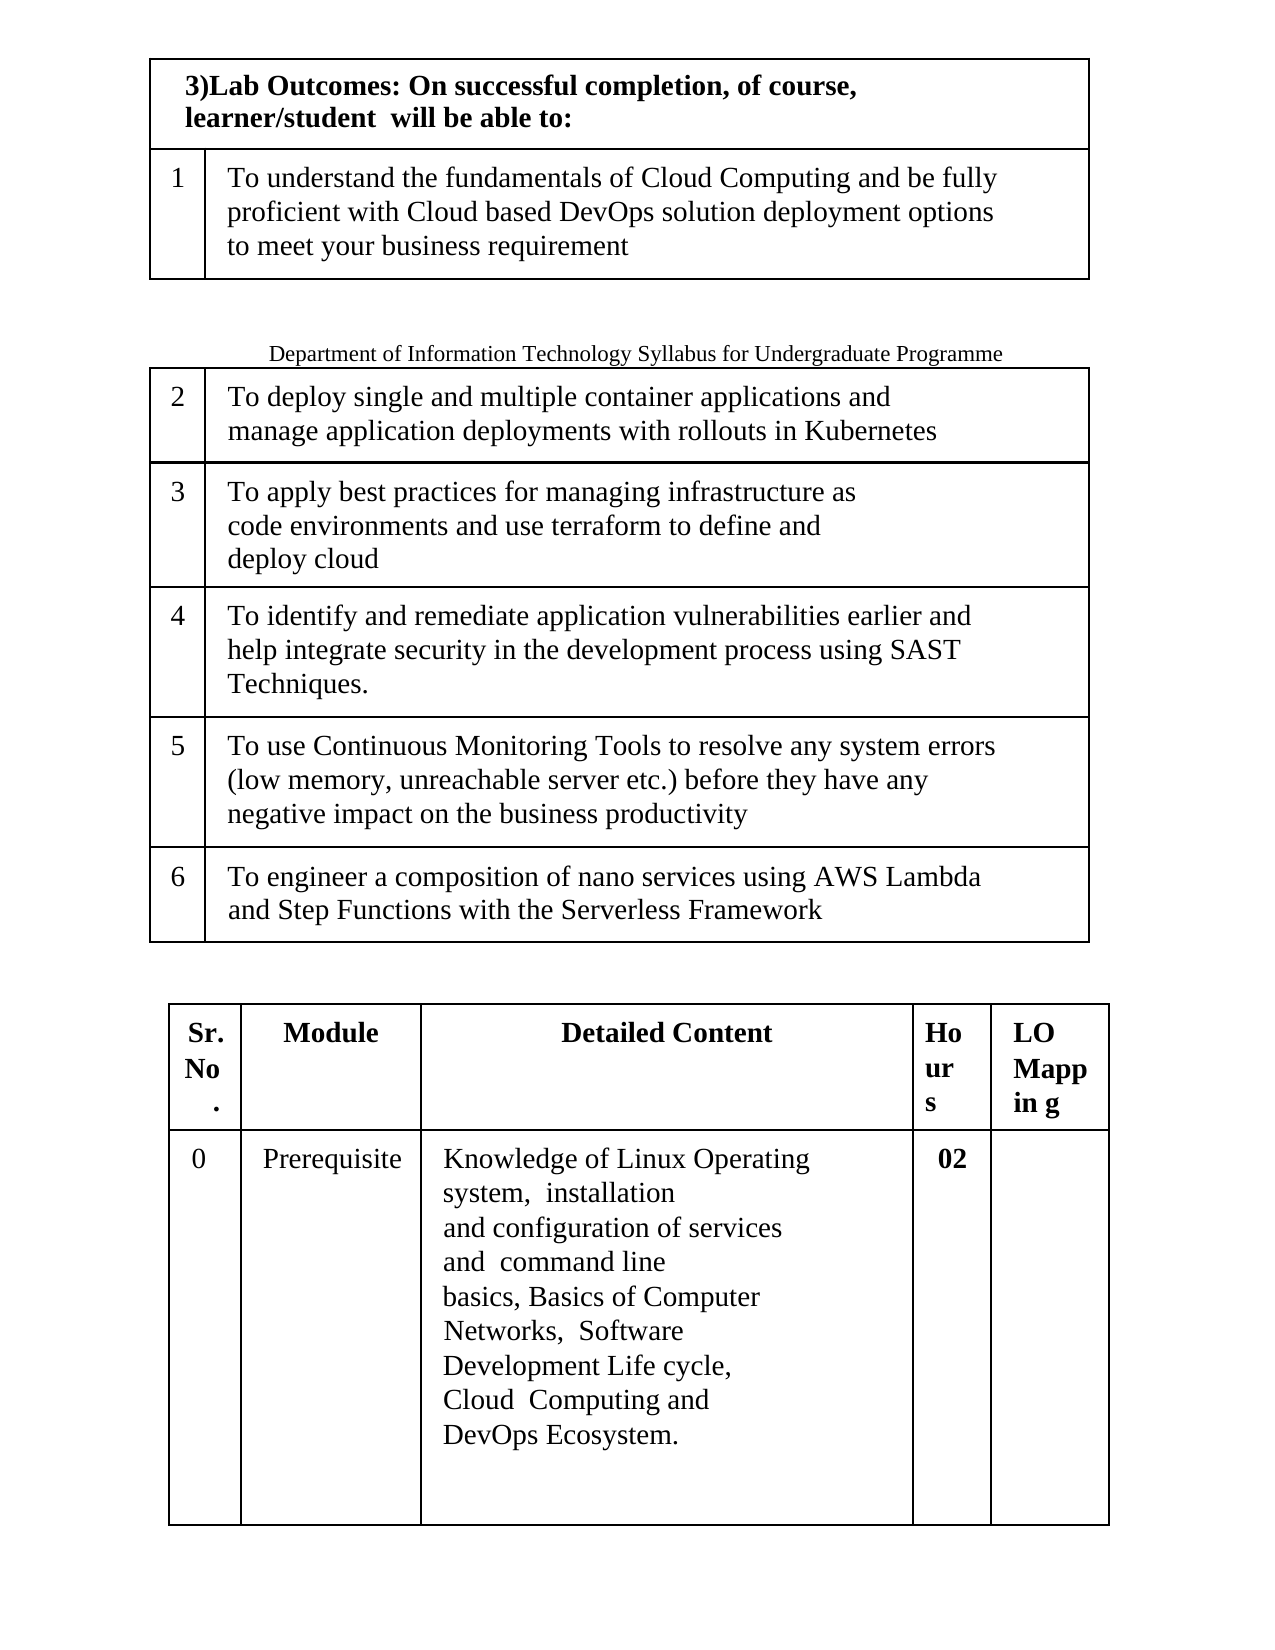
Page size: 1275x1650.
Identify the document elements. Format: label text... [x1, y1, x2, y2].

table_header To deploy single and multiple container applications and manage application deployments with rollouts in Kubernetes [206, 369, 1088, 461]
table_header 2 [151, 369, 204, 461]
table_cell To engineer a composition of nano services using AWS Lambda and Step Functions with the Serverless Framework [206, 848, 1088, 941]
table_cell 0 [170, 1131, 240, 1524]
table_cell Prerequisite [242, 1131, 420, 1524]
text Department of Information Technology Syllabus for Undergraduate Programme [28, 341, 1244, 367]
table_header Module [242, 1005, 420, 1129]
table_cell 3)Lab Outcomes: On successful completion, of course, learner/student will be able to: [151, 60, 1088, 148]
table_cell [992, 1131, 1108, 1524]
table_cell To understand the fundamentals of Cloud Computing and be fully proficient with Cloud based DevOps solution deployment options to meet your business requirement [206, 150, 1088, 278]
table_cell 5 [151, 718, 204, 846]
table_header Sr. No. [170, 1005, 240, 1129]
table_cell To use Continuous Monitoring Tools to resolve any system errors (low memory, unreachable server etc.) before they have any negative impact on the business productivity [206, 718, 1088, 846]
table_cell 6 [151, 848, 204, 941]
table_cell To apply best practices for managing infrastructure as code environments and use terraform to define and deploy cloud [206, 464, 1088, 586]
table_cell 3 [151, 464, 204, 586]
table_cell 1 [151, 150, 204, 278]
table_header Hour s [914, 1005, 990, 1129]
table_header Detailed Content [422, 1005, 912, 1129]
table_cell 02 [914, 1131, 990, 1524]
table_cell 4 [151, 588, 204, 716]
table_header LO Mappin g [992, 1005, 1108, 1129]
table_cell Knowledge of Linux Operating system, installation and configuration of services and command line basics, Basics of Computer Networks, Software Development Life cycle, Cloud Computing and DevOps Ecosystem. [422, 1131, 912, 1524]
table_cell To identify and remediate application vulnerabilities earlier and help integrate security in the development process using SAST Techniques. [206, 588, 1088, 716]
